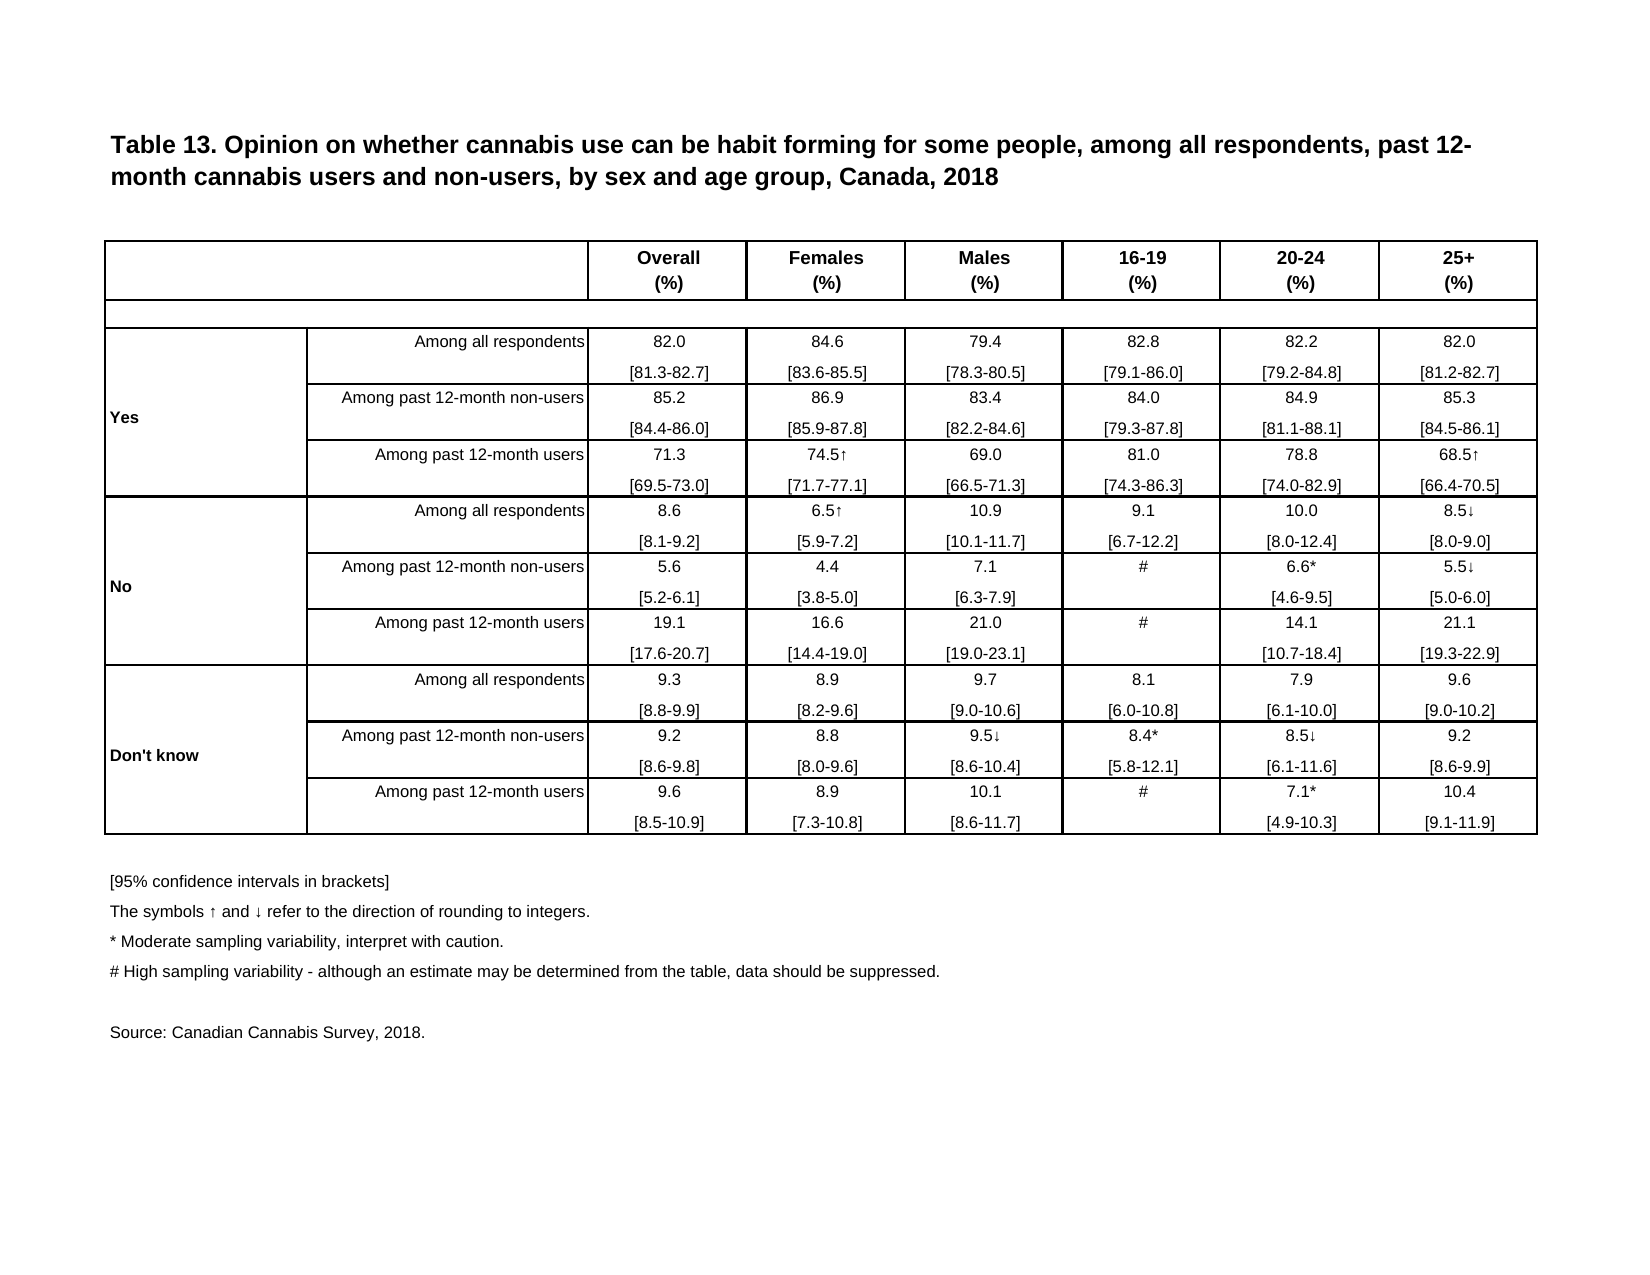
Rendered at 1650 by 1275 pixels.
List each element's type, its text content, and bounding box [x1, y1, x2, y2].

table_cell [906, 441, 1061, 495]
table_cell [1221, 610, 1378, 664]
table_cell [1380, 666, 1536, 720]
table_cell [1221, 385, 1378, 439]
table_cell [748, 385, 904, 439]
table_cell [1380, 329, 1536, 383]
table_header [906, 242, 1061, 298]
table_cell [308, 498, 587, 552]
text The symbols ↑ and ↓ refer to the direction of rounding to integers. [109, 902, 1575, 921]
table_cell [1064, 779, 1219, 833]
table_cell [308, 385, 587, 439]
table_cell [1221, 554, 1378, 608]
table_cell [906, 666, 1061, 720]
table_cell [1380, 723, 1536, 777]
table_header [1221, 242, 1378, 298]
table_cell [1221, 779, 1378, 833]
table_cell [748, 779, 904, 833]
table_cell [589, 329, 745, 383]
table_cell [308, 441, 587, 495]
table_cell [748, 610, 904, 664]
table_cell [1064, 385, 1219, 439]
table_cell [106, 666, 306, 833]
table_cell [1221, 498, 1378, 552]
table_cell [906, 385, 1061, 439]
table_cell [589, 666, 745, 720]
text # High sampling variability - although an estimate may be determined from the table, data should be suppressed. [109, 962, 1575, 981]
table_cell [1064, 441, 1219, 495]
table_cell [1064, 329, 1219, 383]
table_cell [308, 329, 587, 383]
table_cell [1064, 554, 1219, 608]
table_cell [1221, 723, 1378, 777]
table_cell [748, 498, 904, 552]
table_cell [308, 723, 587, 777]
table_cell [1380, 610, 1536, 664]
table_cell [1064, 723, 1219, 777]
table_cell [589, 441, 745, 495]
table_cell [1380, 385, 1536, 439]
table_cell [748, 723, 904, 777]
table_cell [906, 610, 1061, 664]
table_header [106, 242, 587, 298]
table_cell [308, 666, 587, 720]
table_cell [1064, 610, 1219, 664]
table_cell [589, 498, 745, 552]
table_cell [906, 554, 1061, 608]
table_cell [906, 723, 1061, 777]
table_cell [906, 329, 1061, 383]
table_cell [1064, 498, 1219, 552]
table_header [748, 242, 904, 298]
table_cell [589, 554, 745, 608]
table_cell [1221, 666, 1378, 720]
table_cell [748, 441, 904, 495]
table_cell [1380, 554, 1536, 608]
text Source: Canadian Cannabis Survey, 2018. [109, 1023, 1575, 1042]
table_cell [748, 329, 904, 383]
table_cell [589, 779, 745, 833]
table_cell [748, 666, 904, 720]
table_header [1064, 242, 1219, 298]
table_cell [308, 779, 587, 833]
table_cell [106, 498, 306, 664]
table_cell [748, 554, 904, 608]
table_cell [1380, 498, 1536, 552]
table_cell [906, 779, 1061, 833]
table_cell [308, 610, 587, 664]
subtitle Table 13. Opinion on whether cannabis use can be habit forming for some people, among all respondents, past 12- month cannabis users and non-users, by sex and age group, Canada, 2018 [110, 130, 1534, 191]
text [95% confidence intervals in brackets] [109, 871, 1575, 891]
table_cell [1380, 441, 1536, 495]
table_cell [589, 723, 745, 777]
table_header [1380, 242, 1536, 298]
text * Moderate sampling variability, interpret with caution. [109, 932, 1575, 951]
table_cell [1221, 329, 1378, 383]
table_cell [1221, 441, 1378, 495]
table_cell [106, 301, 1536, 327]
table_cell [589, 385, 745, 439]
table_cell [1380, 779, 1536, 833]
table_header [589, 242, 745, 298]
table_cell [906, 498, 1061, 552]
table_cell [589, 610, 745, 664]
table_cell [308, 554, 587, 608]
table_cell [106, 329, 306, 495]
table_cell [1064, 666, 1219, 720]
